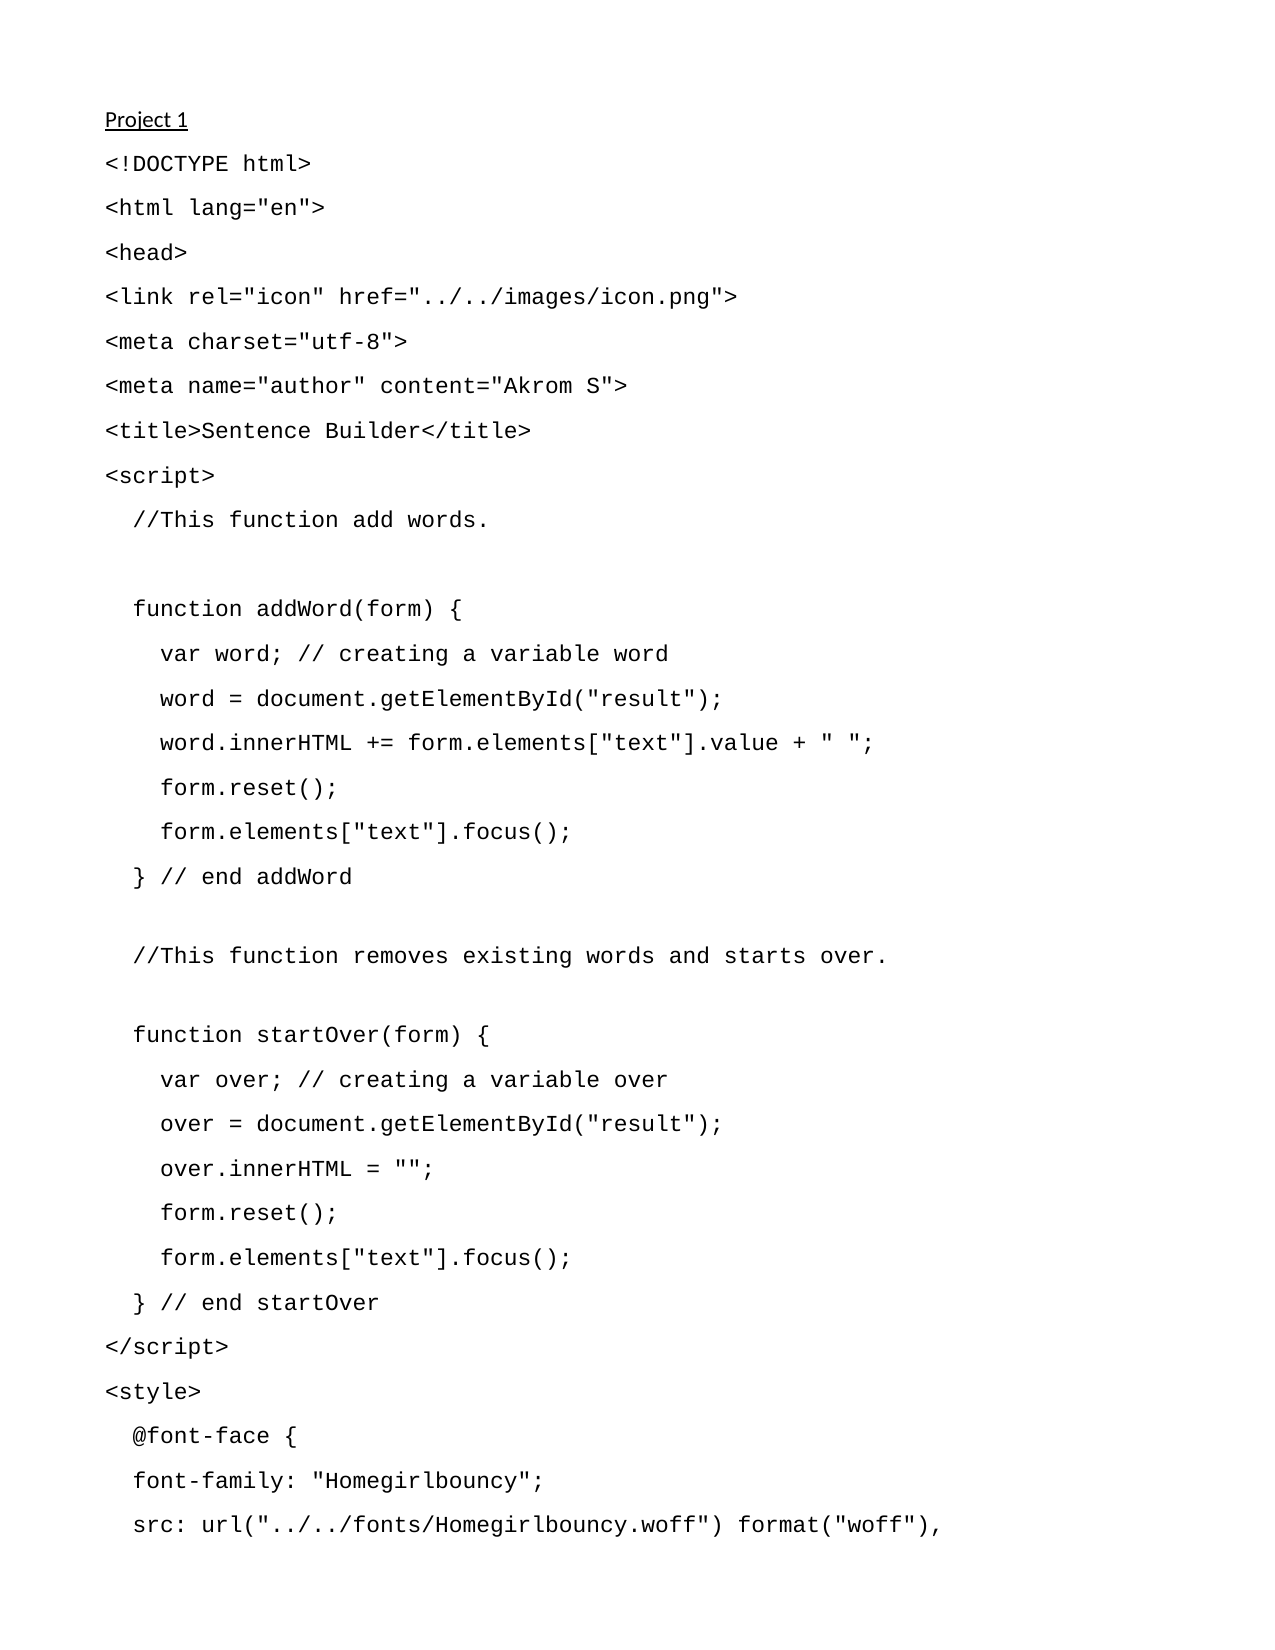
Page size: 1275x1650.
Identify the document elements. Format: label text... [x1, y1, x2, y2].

text <meta name="author" content="Akrom S"> [105, 375, 1170, 401]
text word.innerHTML += form.elements["text"].value + " "; [105, 731, 1170, 757]
text <meta charset="utf-8"> [105, 330, 1170, 356]
text @font-face { [105, 1424, 1170, 1451]
text form.reset(); [105, 1202, 1170, 1228]
text } // end addWord [105, 865, 1170, 891]
text form.elements["text"].focus(); [105, 1246, 1170, 1272]
text var word; // creating a variable word [105, 642, 1170, 668]
text //This function add words. [105, 508, 1170, 534]
text src: url("../../fonts/Homegirlbouncy.woff") format("woff"), [105, 1514, 1170, 1540]
text <style> [105, 1380, 1170, 1406]
text font-family: "Homegirlbouncy"; [105, 1469, 1170, 1495]
text <html lang="en"> [105, 196, 1170, 222]
text <!DOCTYPE html> [105, 152, 1170, 178]
text function startOver(form) { [105, 1023, 1170, 1049]
text <link rel="icon" href="../../images/icon.png"> [105, 286, 1170, 312]
text form.elements["text"].focus(); [105, 821, 1170, 847]
text form.reset(); [105, 776, 1170, 802]
text word = document.getElementById("result"); [105, 687, 1170, 713]
text over.innerHTML = ""; [105, 1157, 1170, 1183]
text </script> [105, 1335, 1170, 1361]
text over = document.getElementById("result"); [105, 1112, 1170, 1138]
text } // end startOver [105, 1291, 1170, 1317]
text <script> [105, 464, 1170, 490]
text Project 1 [105, 105, 1170, 133]
text <head> [105, 241, 1170, 267]
text <title>Sentence Builder</title> [105, 419, 1170, 445]
text var over; // creating a variable over [105, 1068, 1170, 1094]
text //This function removes existing words and starts over. [105, 944, 1170, 970]
text function addWord(form) { [105, 598, 1170, 624]
